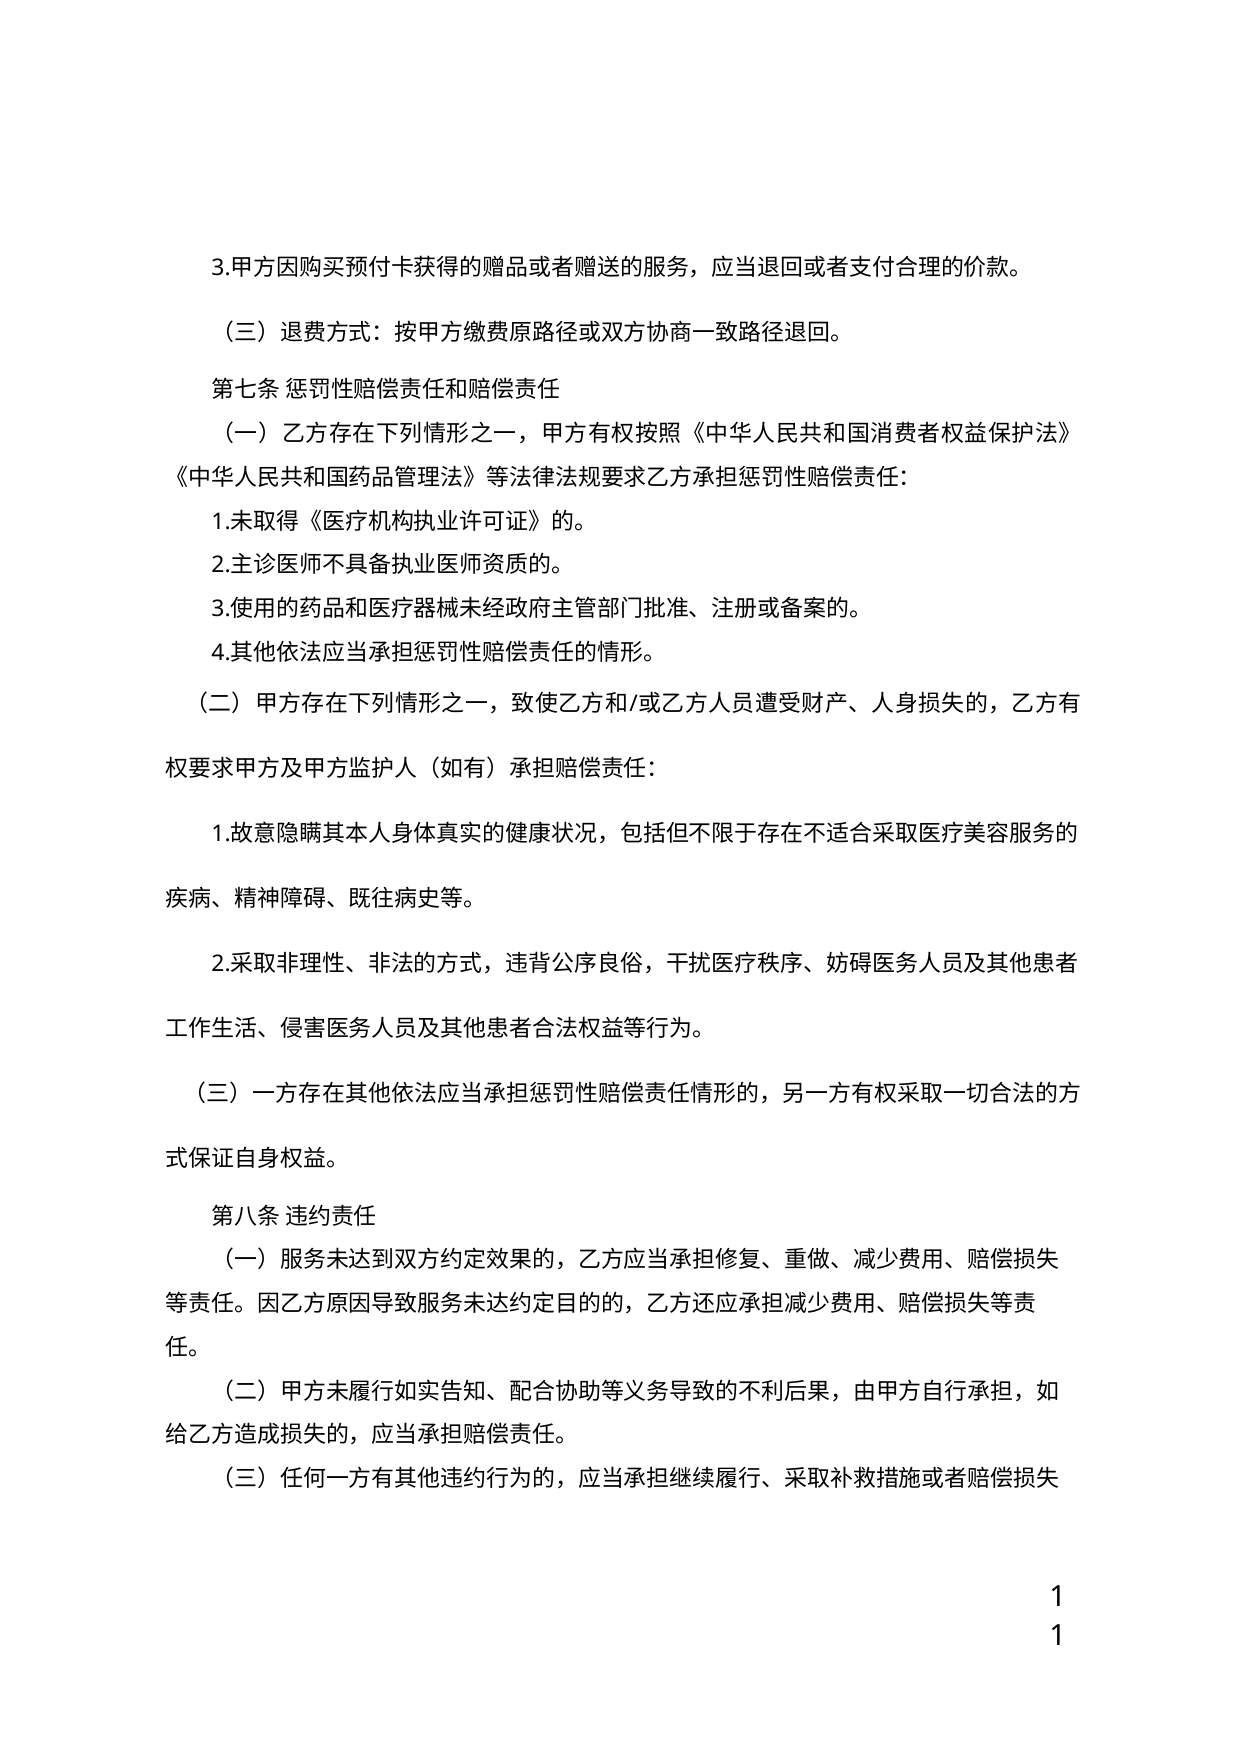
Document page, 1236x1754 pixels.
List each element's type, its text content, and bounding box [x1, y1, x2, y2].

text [165, 1452, 1082, 1495]
text 第八条 违约责任 [165, 1189, 1082, 1233]
text 3.甲方因购买预付卡获得的赠品或者赠送的服务，应当退回或者支付合理的价款。 [165, 233, 1082, 298]
text （三）退费方式：按甲方缴费原路径或双方协商一致路径退回。 [165, 298, 1082, 363]
text 第七条 惩罚性赔偿责任和赔偿责任 [165, 363, 1082, 407]
text 2.采取非理性、非法的方式，违背公序良俗，干扰医疗秩序、妨碍医务人员及其他患者工作生活、侵害医务人员及其他患者合法权益等行为。 [165, 929, 1082, 1059]
text 1.故意隐瞒其本人身体真实的健康状况，包括但不限于存在不适合采取医疗美容服务的疾病、精神障碍、既往病史等。 [165, 799, 1082, 929]
text （二）甲方存在下列情形之一，致使乙方和/或乙方人员遭受财产、人身损失的，乙方有权要求甲方及甲方监护人（如有）承担赔偿责任： [165, 669, 1082, 799]
text 3.使用的药品和医疗器械未经政府主管部门批准、注册或备案的。 [165, 582, 1082, 625]
text 4.其他依法应当承担惩罚性赔偿责任的情形。 [165, 625, 1082, 669]
text （一）乙方存在下列情形之一，甲方有权按照《中华人民共和国消费者权益保护法》《中华人民共和国药品管理法》等法律法规要求乙方承担惩罚性赔偿责任： [165, 407, 1082, 494]
text （三）一方存在其他依法应当承担惩罚性赔偿责任情形的，另一方有权采取一切合法的方式保证自身权益。 [165, 1059, 1082, 1189]
list 2.主诊医师不具备执业医师资质的。 [165, 538, 1082, 582]
text （一）服务未达到双方约定效果的，乙方应当承担修复、重做、减少费用、赔偿损失等责任。因乙方原因导致服务未达约定目的的，乙方还应承担减少费用、赔偿损失等责任。 [165, 1233, 1082, 1364]
text （二）甲方未履行如实告知、配合协助等义务导致的不利后果，由甲方自行承担，如给乙方造成损失的，应当承担赔偿责任。 [165, 1364, 1082, 1452]
list 1.未取得《医疗机构执业许可证》的。 [165, 494, 1082, 538]
